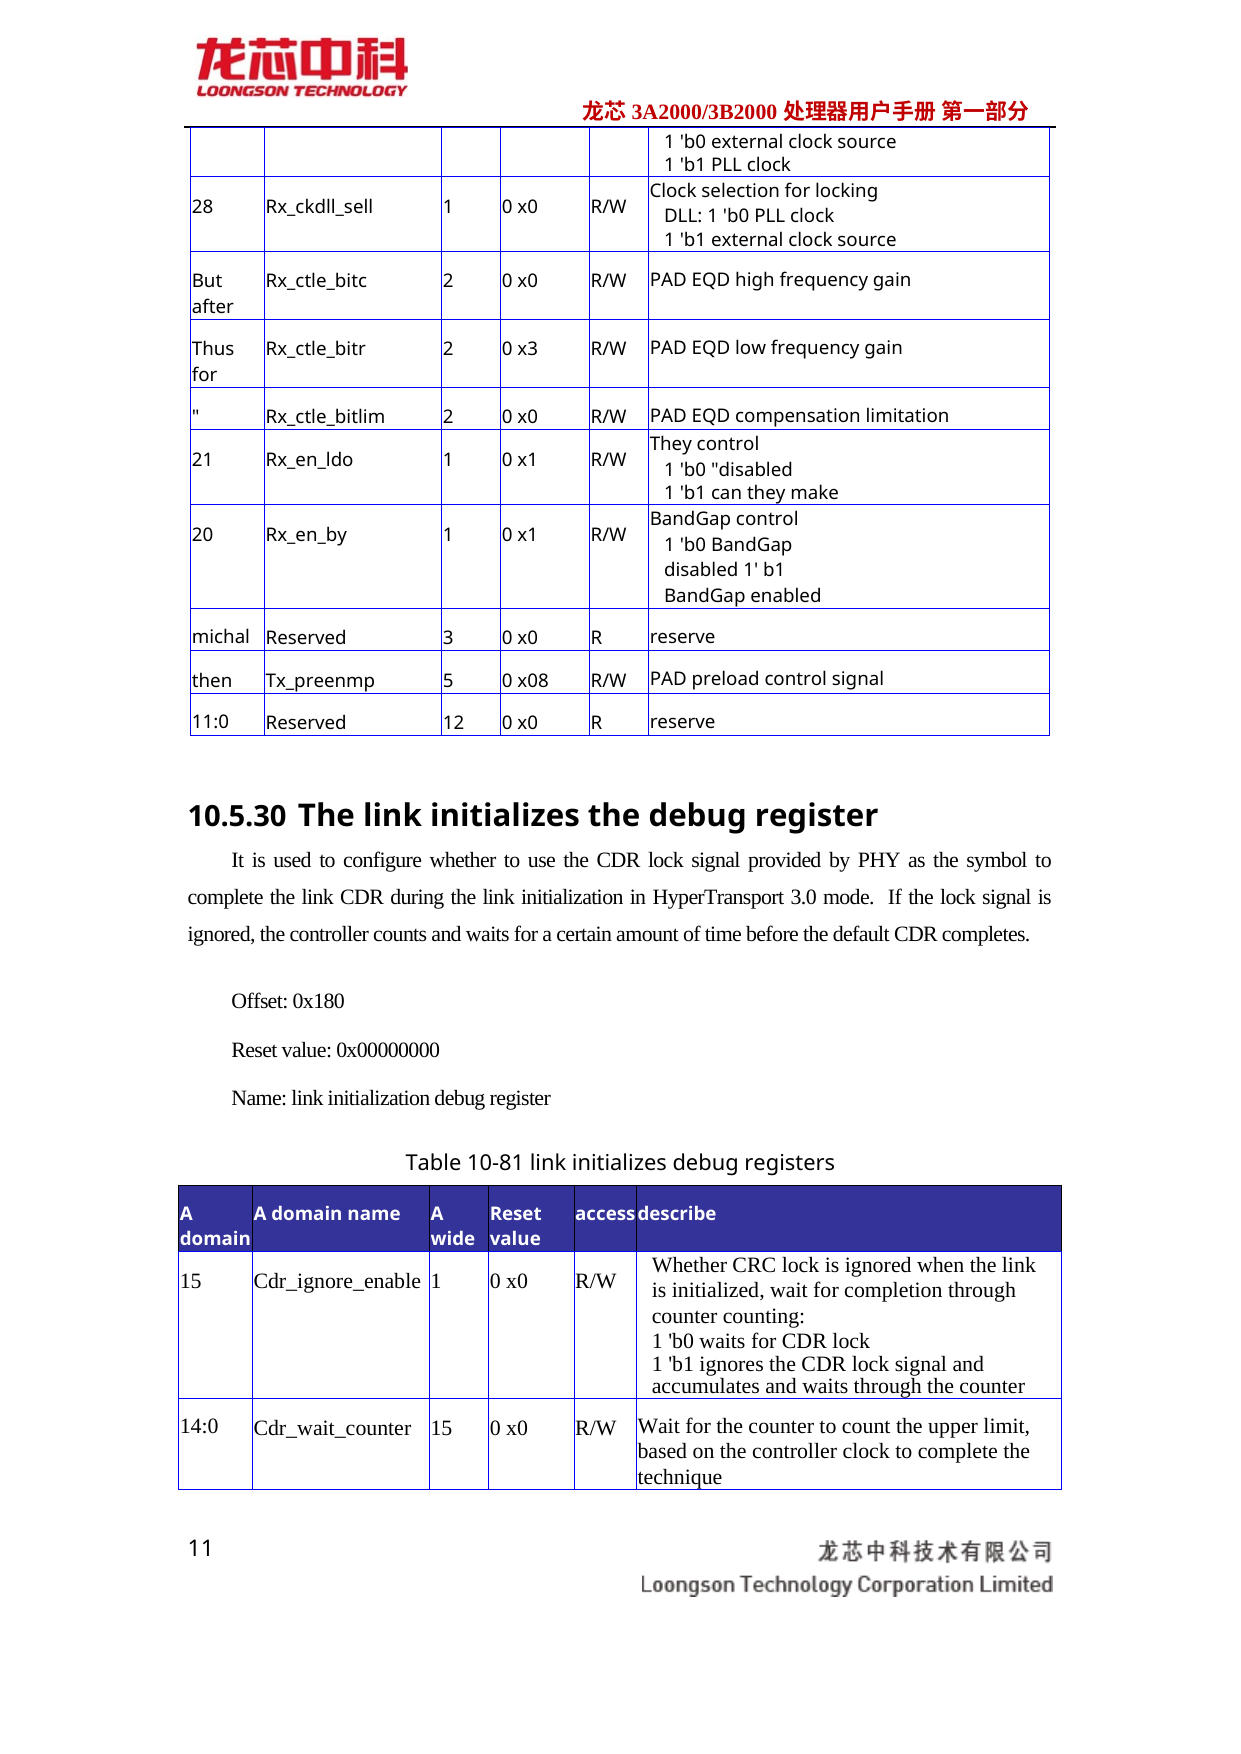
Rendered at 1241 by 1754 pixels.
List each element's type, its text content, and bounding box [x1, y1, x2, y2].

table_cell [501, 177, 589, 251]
picture [194, 35, 408, 98]
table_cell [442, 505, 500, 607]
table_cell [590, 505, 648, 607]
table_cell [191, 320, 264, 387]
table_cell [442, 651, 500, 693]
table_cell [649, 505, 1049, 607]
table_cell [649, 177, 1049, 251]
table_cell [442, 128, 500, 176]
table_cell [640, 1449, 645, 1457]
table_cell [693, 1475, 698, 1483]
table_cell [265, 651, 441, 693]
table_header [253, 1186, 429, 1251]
text Table 10-81 link initializes debug registers [201, 1147, 1039, 1177]
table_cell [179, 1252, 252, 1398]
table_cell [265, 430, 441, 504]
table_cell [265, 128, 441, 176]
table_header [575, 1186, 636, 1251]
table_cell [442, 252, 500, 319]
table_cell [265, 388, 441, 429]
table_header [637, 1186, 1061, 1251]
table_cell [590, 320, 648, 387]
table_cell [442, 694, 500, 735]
text Reset value: 0x00000000 [187, 1037, 1053, 1062]
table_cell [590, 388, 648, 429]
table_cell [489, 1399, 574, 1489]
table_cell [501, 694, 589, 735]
text It is used to configure whether to use the CDR lock signal provided by PHY as the symbol to complete the link CDR during the link initialization in HyperTransport 3.0 mode. If the lock signal is ignored, the controller counts and waits for a certain amount of time before the default CDR completes. [187, 847, 1053, 946]
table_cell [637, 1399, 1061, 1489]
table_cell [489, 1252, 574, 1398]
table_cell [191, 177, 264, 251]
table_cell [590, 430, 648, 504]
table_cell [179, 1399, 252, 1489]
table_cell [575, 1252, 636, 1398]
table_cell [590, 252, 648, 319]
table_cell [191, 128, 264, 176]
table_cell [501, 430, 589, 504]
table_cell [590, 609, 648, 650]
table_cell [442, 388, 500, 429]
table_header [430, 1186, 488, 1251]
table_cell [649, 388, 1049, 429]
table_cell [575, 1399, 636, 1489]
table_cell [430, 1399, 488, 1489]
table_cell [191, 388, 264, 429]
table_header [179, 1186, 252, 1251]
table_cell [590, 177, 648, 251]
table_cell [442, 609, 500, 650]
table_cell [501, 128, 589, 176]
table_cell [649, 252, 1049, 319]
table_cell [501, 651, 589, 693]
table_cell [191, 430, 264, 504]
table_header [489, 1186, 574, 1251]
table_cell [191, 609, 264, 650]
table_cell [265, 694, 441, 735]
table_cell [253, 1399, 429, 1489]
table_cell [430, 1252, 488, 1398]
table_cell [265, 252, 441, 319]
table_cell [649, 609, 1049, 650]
subtitle The link initializes the debug register [187, 793, 1240, 835]
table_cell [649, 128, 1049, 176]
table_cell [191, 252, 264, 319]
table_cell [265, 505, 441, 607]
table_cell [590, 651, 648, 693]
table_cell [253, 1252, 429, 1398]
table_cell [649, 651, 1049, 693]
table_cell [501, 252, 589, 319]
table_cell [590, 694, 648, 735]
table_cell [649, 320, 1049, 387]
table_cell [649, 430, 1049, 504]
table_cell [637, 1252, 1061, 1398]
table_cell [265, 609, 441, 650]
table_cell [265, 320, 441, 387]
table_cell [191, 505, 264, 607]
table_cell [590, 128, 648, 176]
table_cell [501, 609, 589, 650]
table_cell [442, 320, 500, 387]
text Name: link initialization debug register [187, 1085, 1053, 1111]
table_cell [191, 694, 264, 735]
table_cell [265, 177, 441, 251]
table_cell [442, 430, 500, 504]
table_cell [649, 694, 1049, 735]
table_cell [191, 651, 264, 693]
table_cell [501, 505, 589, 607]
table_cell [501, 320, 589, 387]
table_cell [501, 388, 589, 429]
text Offset: 0x180 [187, 988, 1053, 1013]
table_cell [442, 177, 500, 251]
picture [642, 1540, 1053, 1597]
